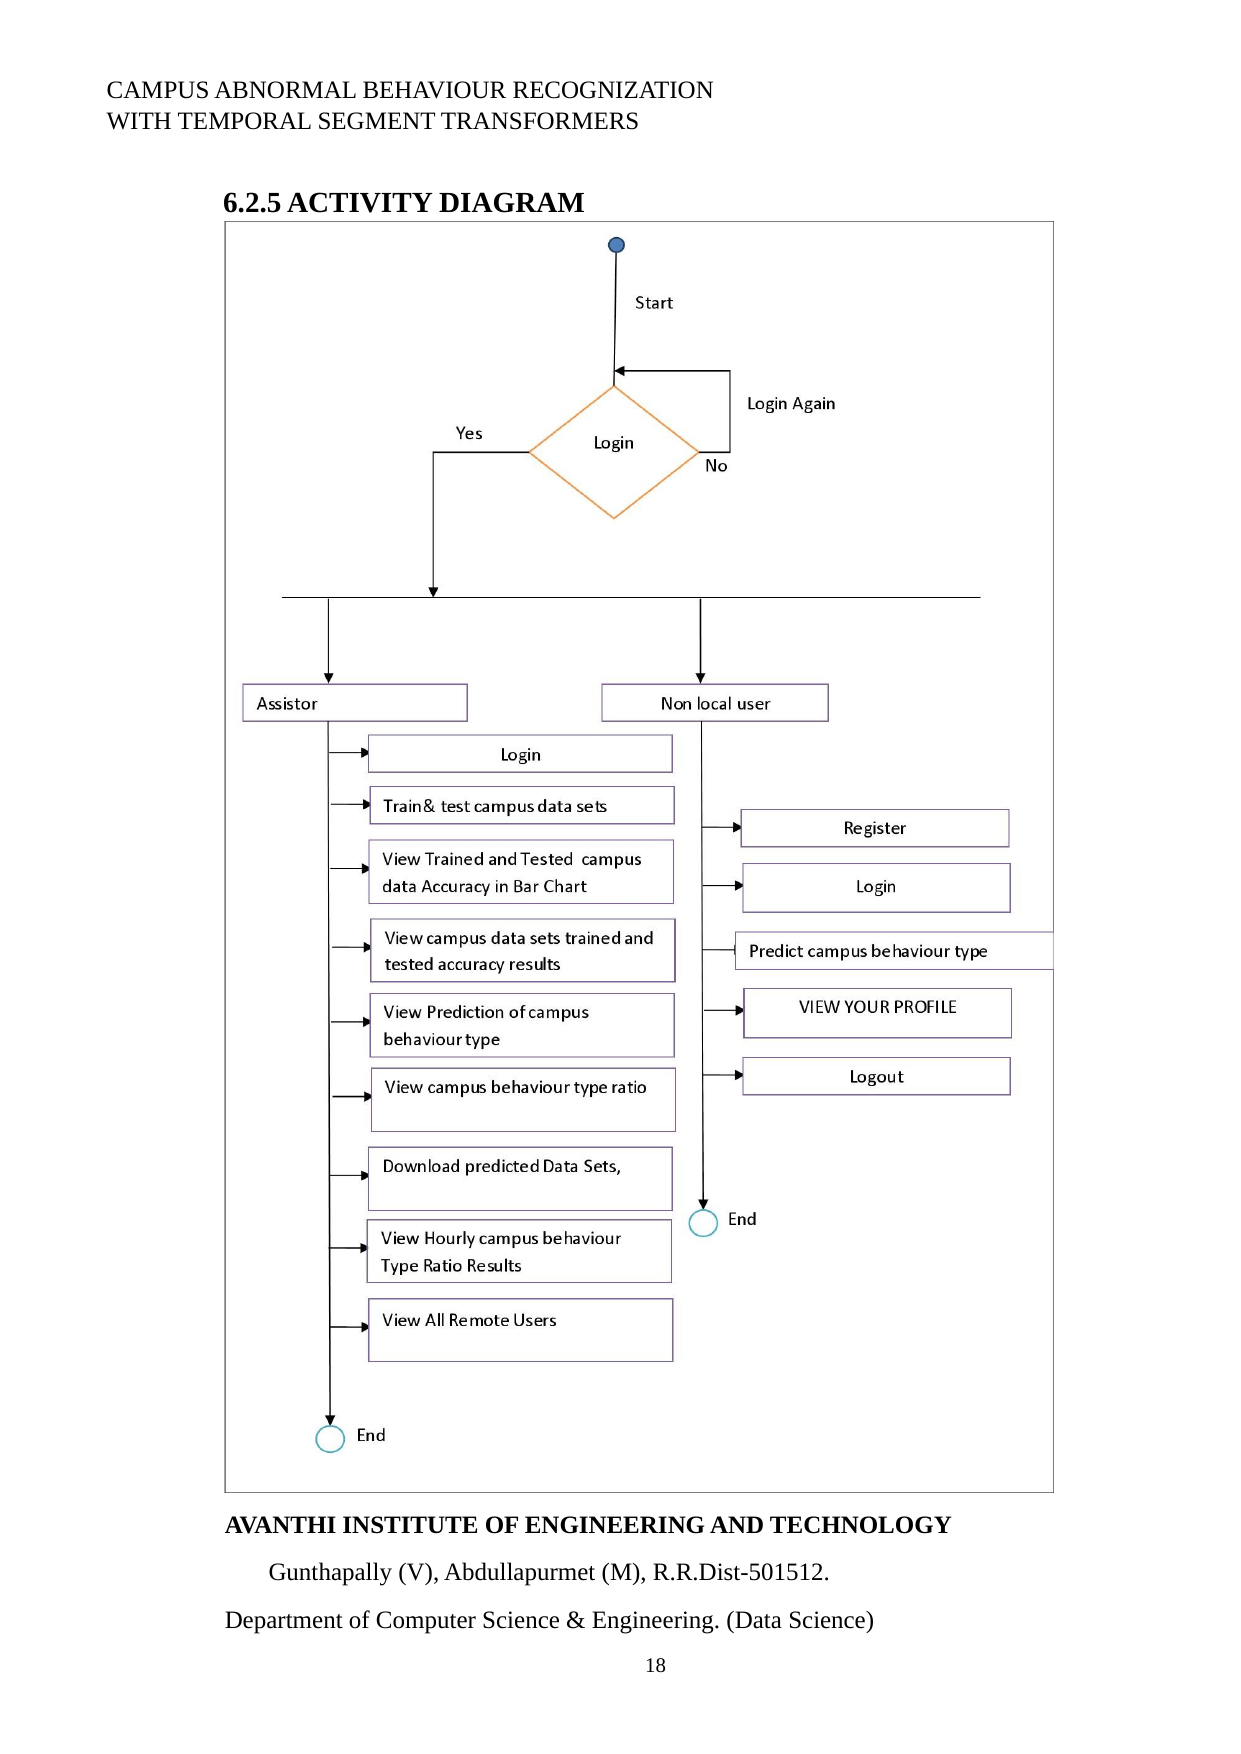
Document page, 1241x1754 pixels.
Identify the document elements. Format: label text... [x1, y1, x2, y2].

subtitle 6.2.5 ACTIVITY DIAGRAM [223, 185, 1092, 218]
picture [224, 221, 1054, 1493]
